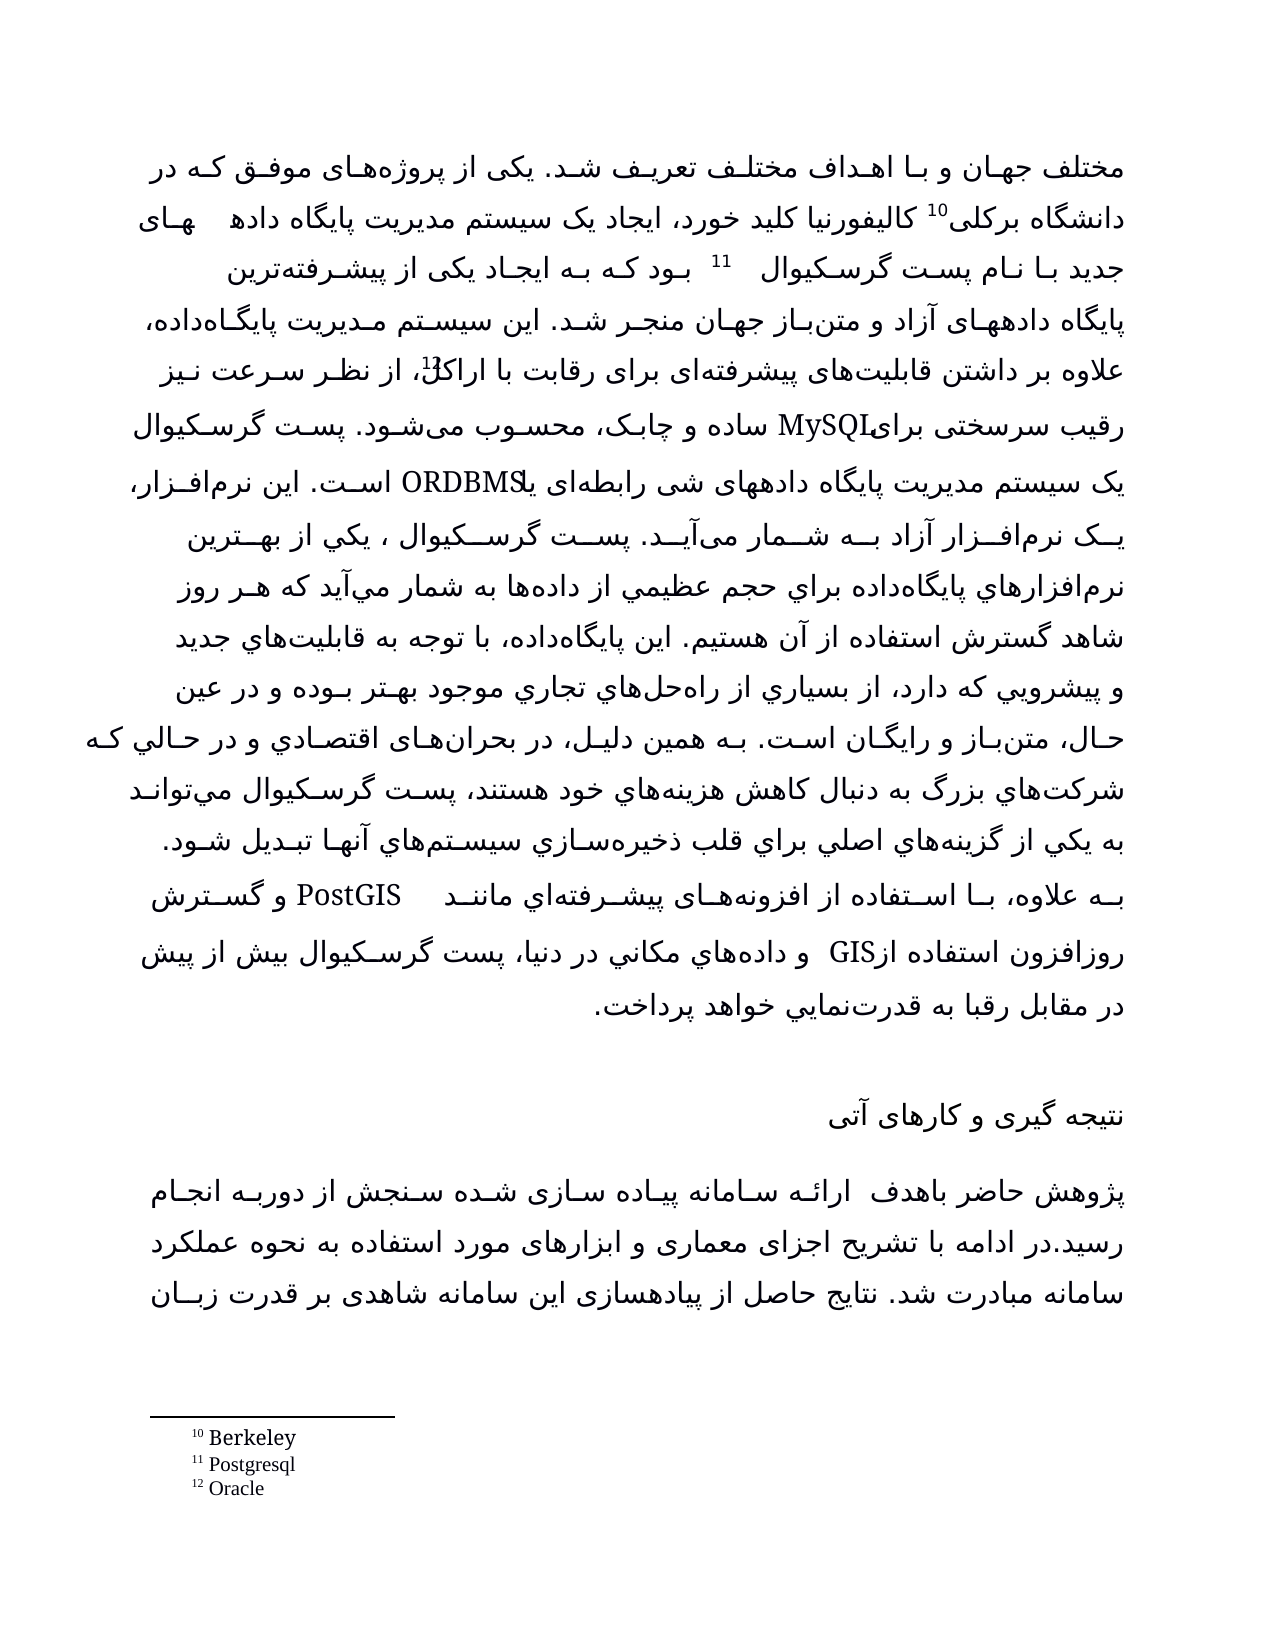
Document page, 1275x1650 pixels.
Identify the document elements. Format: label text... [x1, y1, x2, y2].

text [150, 150, 1125, 1022]
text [150, 1174, 1125, 1310]
text نتیجه گیری و کارهای آتی [150, 1098, 1125, 1132]
